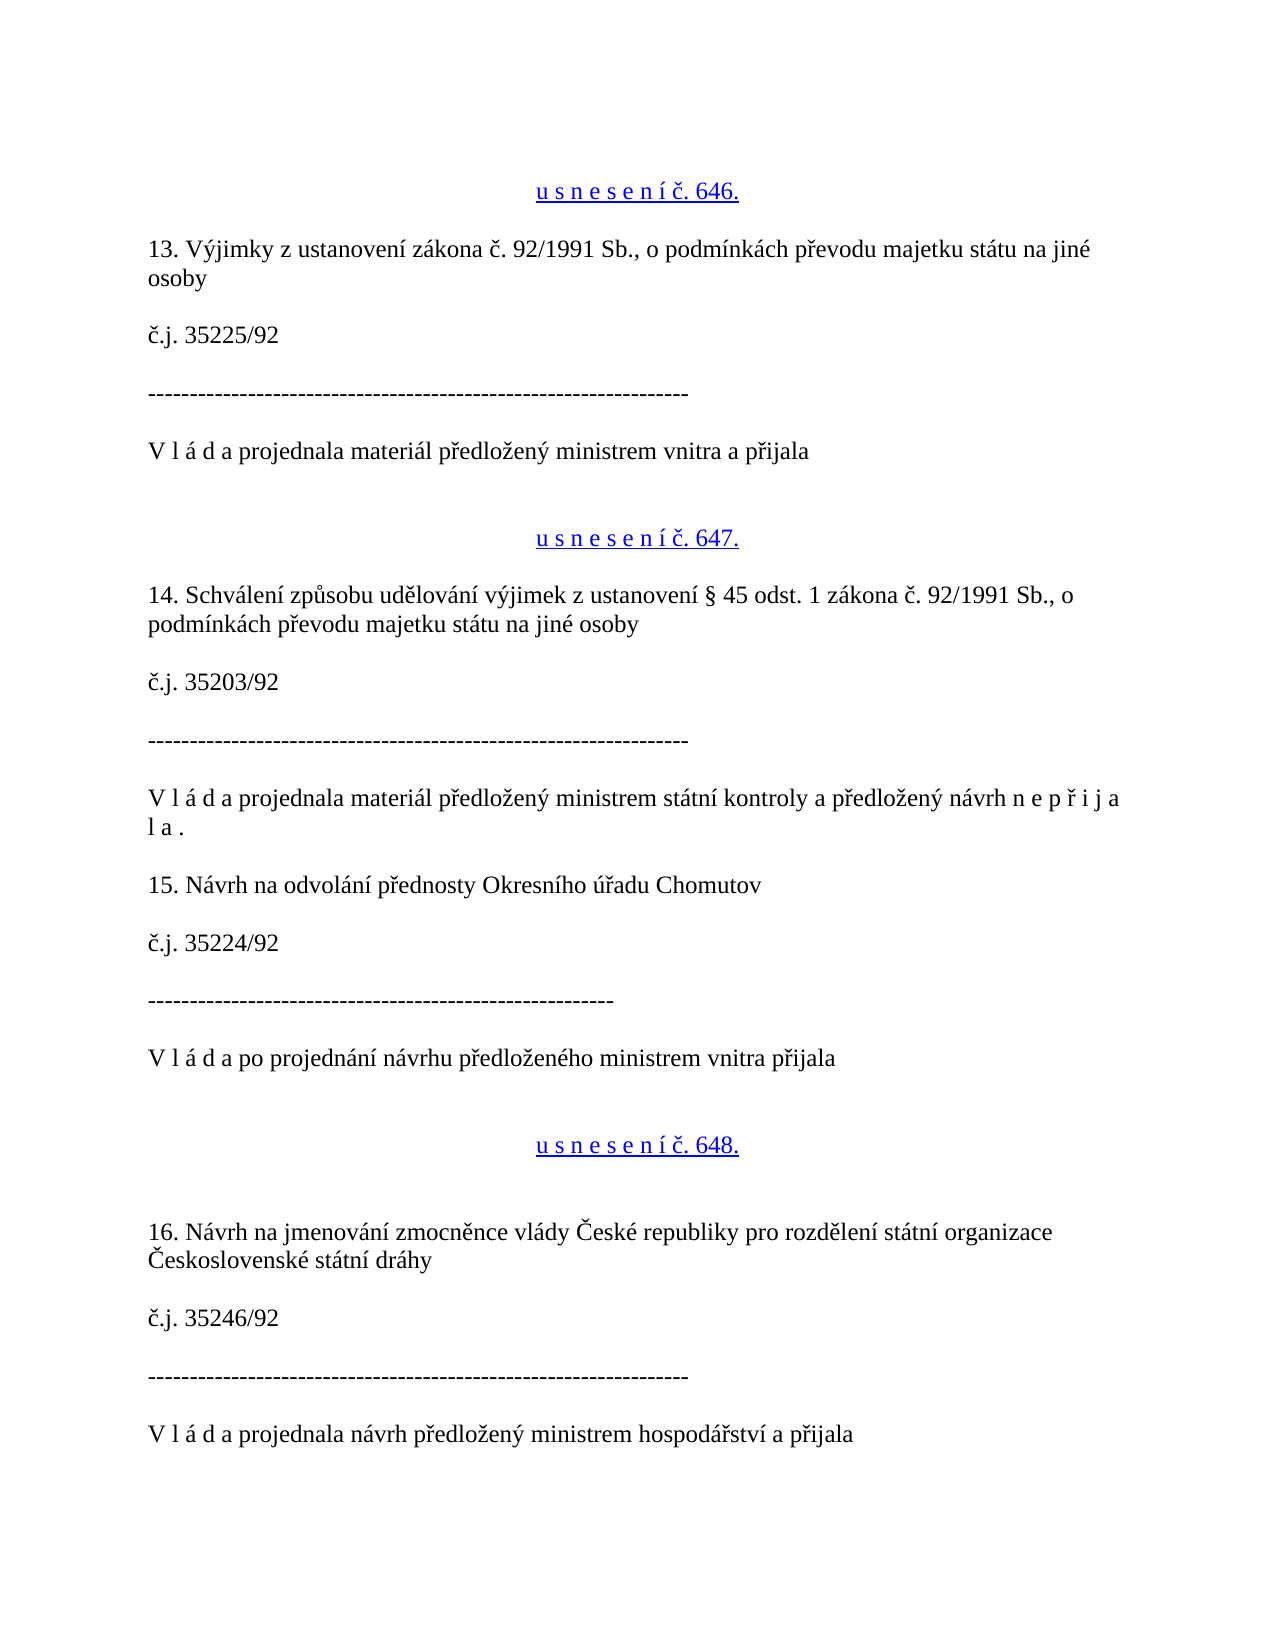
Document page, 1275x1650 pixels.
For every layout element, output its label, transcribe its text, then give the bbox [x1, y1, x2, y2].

text č.j. 35246/92 [148, 1303, 1127, 1332]
text u s n e s e n í č. 647. [148, 494, 1127, 552]
text ----------------------------------------------------------------- [148, 725, 1127, 754]
text ----------------------------------------------------------------- [148, 1361, 1127, 1390]
text 15. Návrh na odvolání přednosty Okresního úřadu Chomutov [148, 870, 1127, 898]
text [148, 378, 1127, 407]
text V l á d a projednala materiál předložený ministrem státní kontroly a předložený návrh n e p ř i j a l a . [148, 783, 1127, 841]
text V l á d a projednala materiál předložený ministrem vnitra a přijala [148, 436, 1127, 465]
text V l á d a po projednání návrhu předloženého ministrem vnitra přijala [148, 1043, 1127, 1072]
text 13. Výjimky z ustanovení zákona č. 92/1991 Sb., o podmínkách převodu majetku státu na jiné osoby [148, 205, 1127, 291]
text č.j. 35203/92 [148, 667, 1127, 696]
text 14. Schválení způsobu udělování výjimek z ustanovení § 45 odst. 1 zákona č. 92/1991 Sb., o podmínkách převodu majetku státu na jiné osoby [148, 552, 1127, 638]
text u s n e s e n í č. 646. [148, 148, 1127, 205]
text V l á d a projednala návrh předložený ministrem hospodářství a přijala [148, 1419, 1127, 1448]
text -------------------------------------------------------- [148, 986, 1127, 1014]
text 16. Návrh na jmenování zmocněnce vlády České republiky pro rozdělení státní organizace Československé státní dráhy [148, 1217, 1127, 1274]
text u s n e s e n í č. 648. [148, 1101, 1127, 1159]
text č.j. 35225/92 [148, 321, 1127, 349]
text č.j. 35224/92 [148, 928, 1127, 956]
